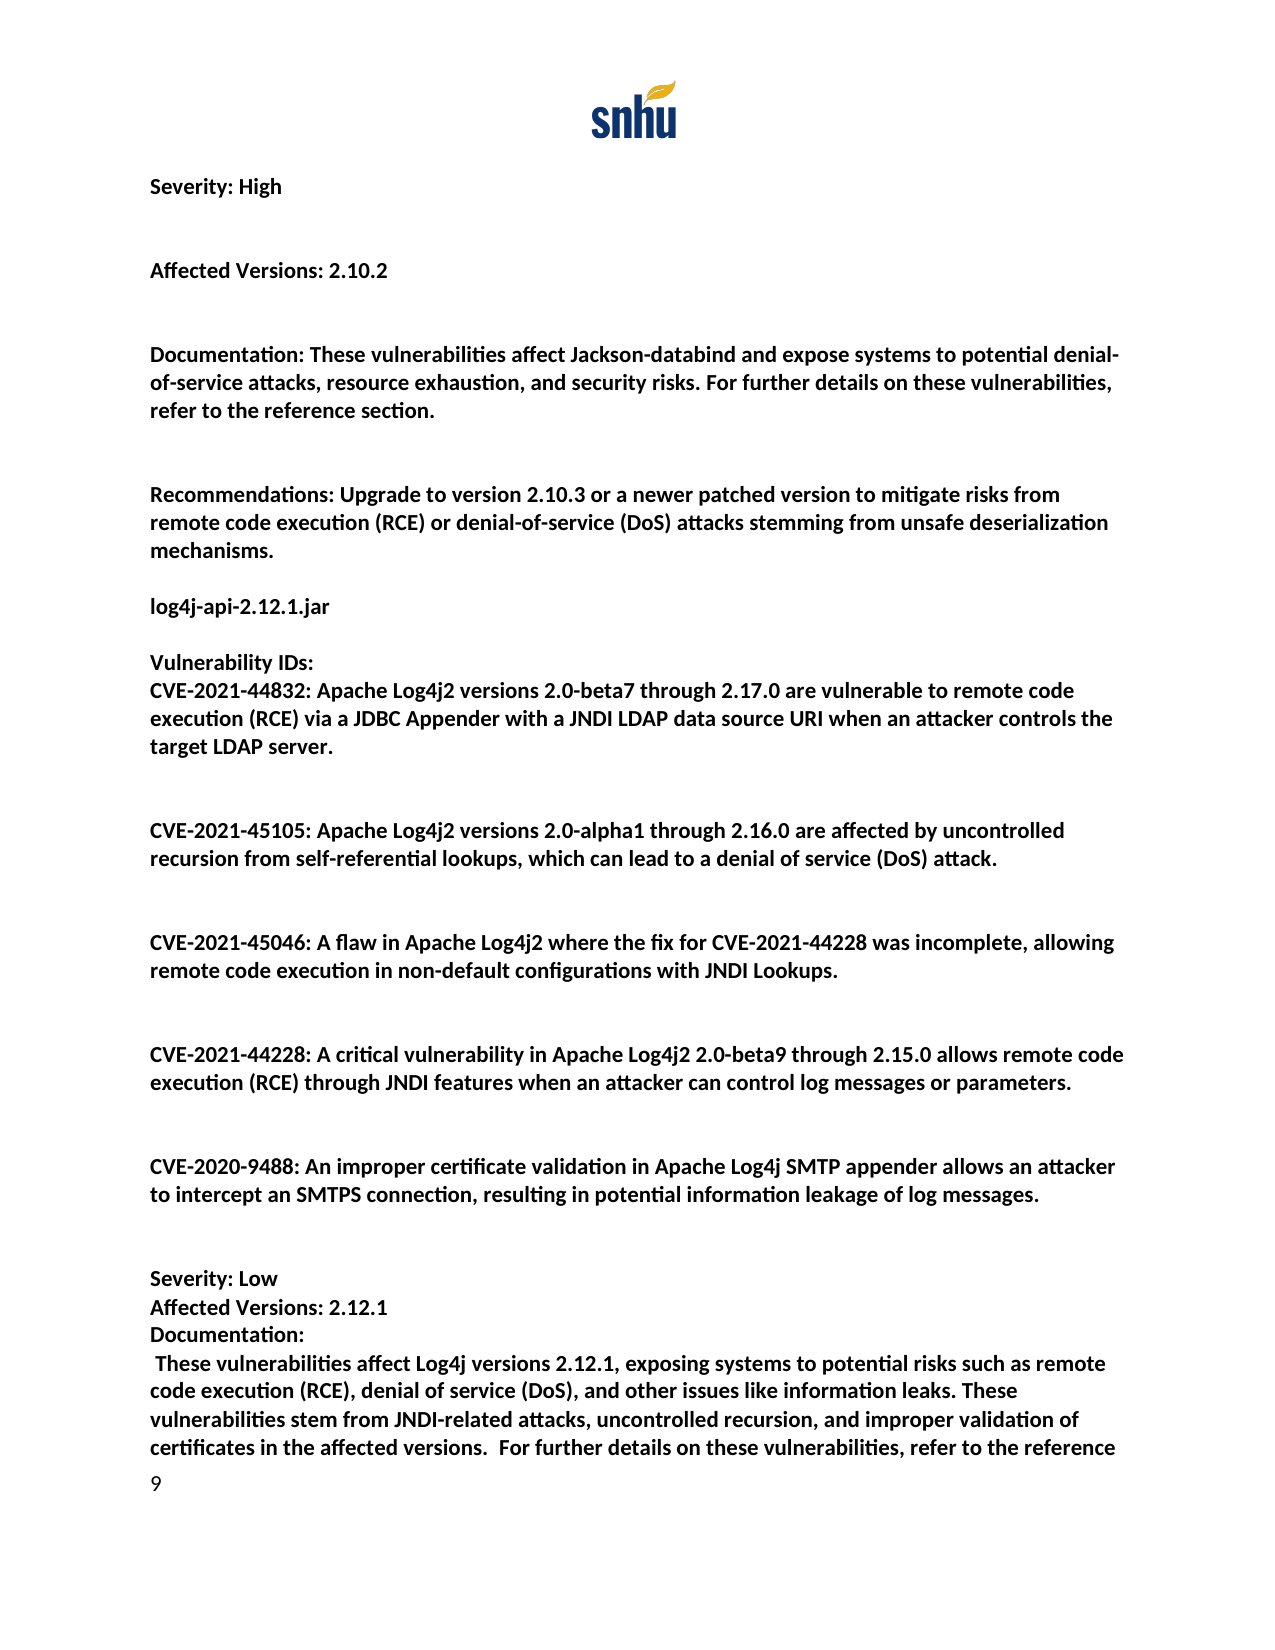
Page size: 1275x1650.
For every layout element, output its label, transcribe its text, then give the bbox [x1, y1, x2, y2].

text Recommendations: Upgrade to version 2.10.3 or a newer patched version to mitigate risks from remote code execution (RCE) or denial-of-service (DoS) attacks stemming from unsafe deserialization mechanisms. [150, 480, 1125, 564]
text Affected Versions: 2.12.1 [150, 1293, 1125, 1321]
text Severity: High [150, 172, 1125, 256]
text Documentation: These vulnerabilities affect Jackson-databind and expose systems to potential denial-of-service attacks, resource exhaustion, and security risks. For further details on these vulnerabilities, refer to the reference section. [150, 340, 1125, 480]
text CVE-2021-44228: A critical vulnerability in Apache Log4j2 2.0-beta9 through 2.15.0 allows remote code execution (RCE) through JNDI features when an attacker can control log messages or parameters. [150, 1040, 1125, 1152]
text Affected Versions: 2.10.2 [150, 256, 1125, 340]
text CVE-2021-44832: Apache Log4j2 versions 2.0-beta7 through 2.17.0 are vulnerable to remote code execution (RCE) via a JDBC Appender with a JNDI LDAP data source URI when an attacker controls the target LDAP server. [150, 676, 1125, 816]
text Severity: Low [150, 1264, 1125, 1293]
text CVE-2021-45105: Apache Log4j2 versions 2.0-alpha1 through 2.16.0 are affected by uncontrolled recursion from self-referential lookups, which can lead to a denial of service (DoS) attack. [150, 816, 1125, 928]
text CVE-2021-45046: A flaw in Apache Log4j2 where the fix for CVE-2021-44228 was incomplete, allowing remote code execution in non-default configurations with JNDI Lookups. [150, 928, 1125, 1040]
text CVE-2020-9488: An improper certificate validation in Apache Log4j SMTP appender allows an attacker to intercept an SMTPS connection, resulting in potential information leakage of log messages. [150, 1152, 1125, 1264]
picture [572, 75, 703, 147]
text log4j-api-2.12.1.jar [150, 592, 1125, 620]
text Vulnerability IDs: [150, 648, 1125, 676]
